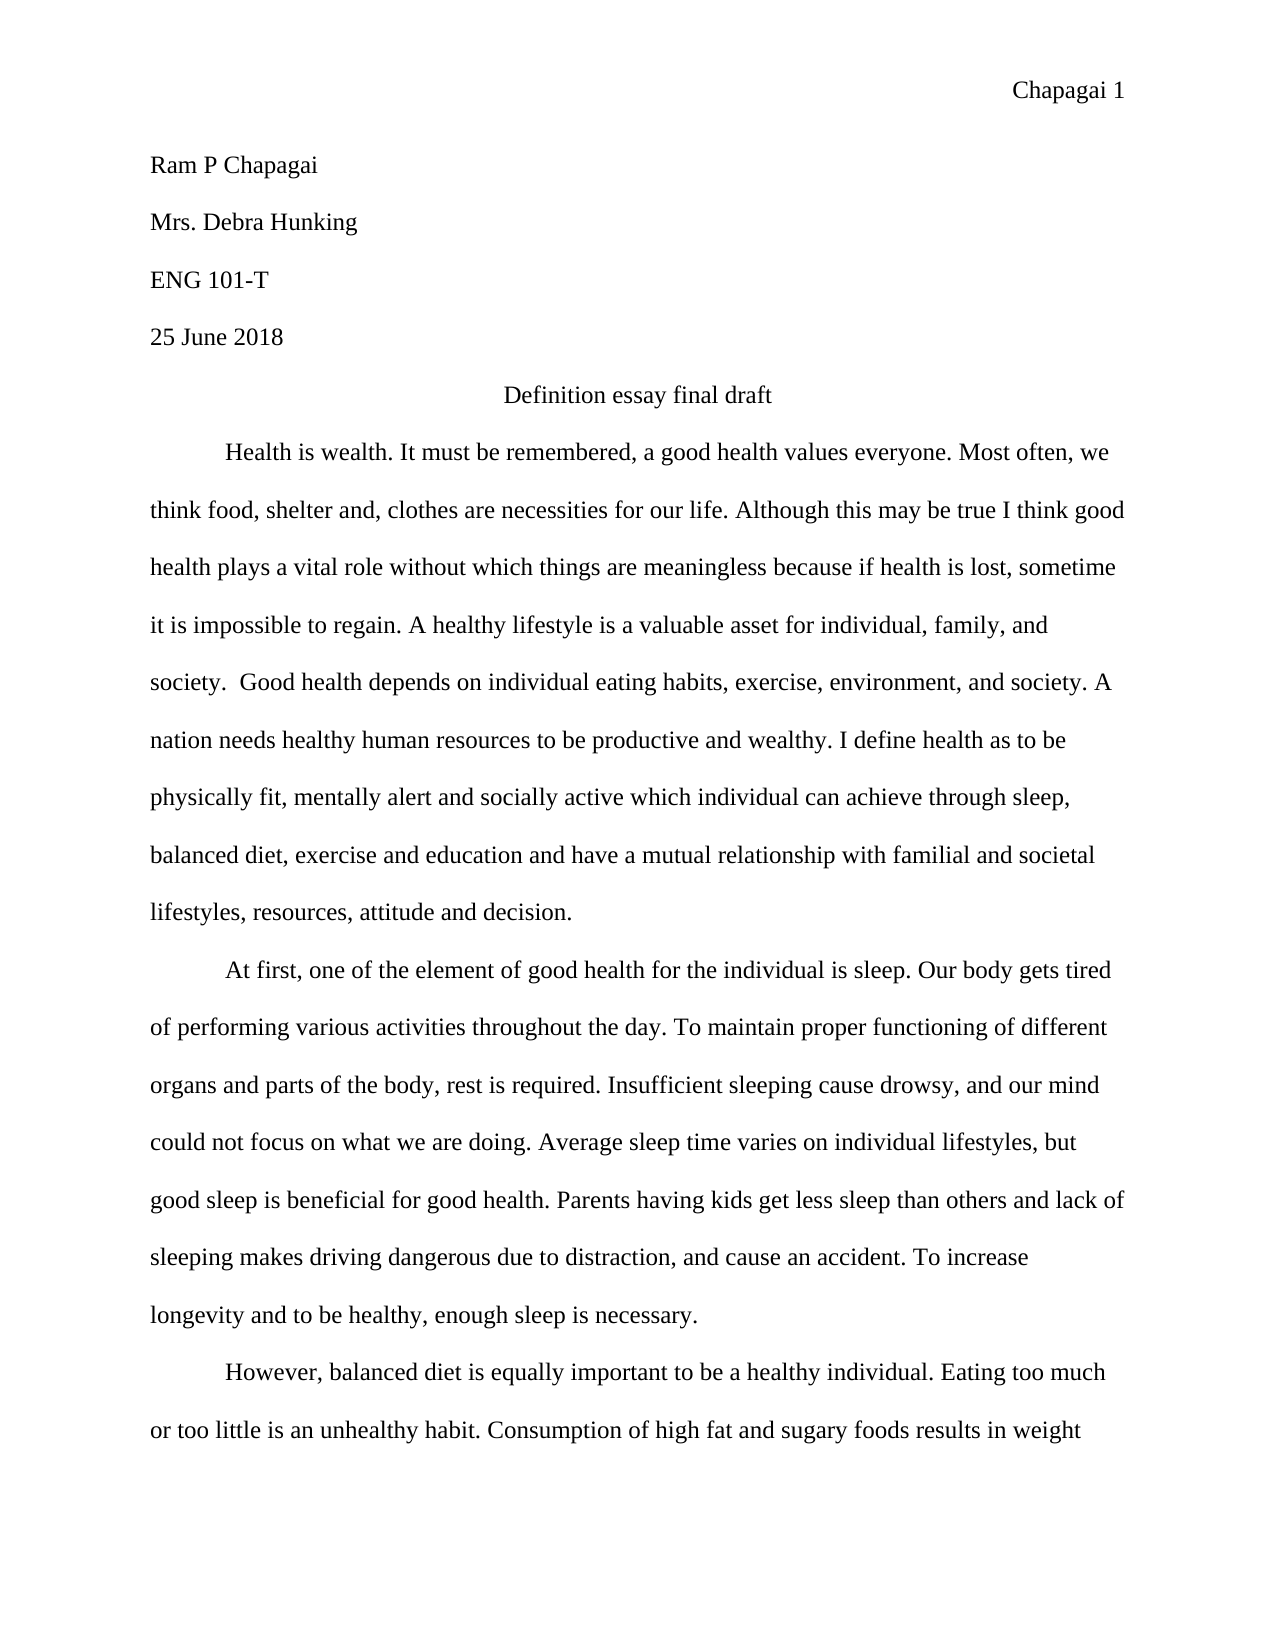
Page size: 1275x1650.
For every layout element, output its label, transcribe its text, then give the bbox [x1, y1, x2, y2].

text Mrs. Debra Hunking [150, 207, 1125, 236]
text ENG 101-T [150, 265, 1125, 294]
text At first, one of the element of good health for the individual is sleep. Our body gets tired of performing various activities throughout the day. To maintain proper functioning of different organs and parts of the body, rest is required. Insufficient sleeping cause drowsy, and our mind could not focus on what we are doing. Average sleep time varies on individual lifestyles, but good sleep is beneficial for good health. Parents having kids get less sleep than others and lack of sleeping makes driving dangerous due to distraction, and cause an accident. To increase longevity and to be healthy, enough sleep is necessary. [150, 955, 1125, 1329]
text Ram P Chapagai [150, 150, 1125, 179]
text 25 June 2018 [150, 322, 1125, 351]
text Health is wealth. It must be remembered, a good health values everyone. Most often, we think food, shelter and, clothes are necessities for our life. Although this may be true I think good health plays a vital role without which things are meaningless because if health is lost, sometime it is impossible to regain. A healthy lifestyle is a valuable asset for individual, family, and society. Good health depends on individual eating habits, exercise, environment, and society. A nation needs healthy human resources to be productive and wealthy. I define health as to be physically fit, mentally alert and socially active which individual can achieve through sleep, balanced diet, exercise and education and have a mutual relationship with familial and societal lifestyles, resources, attitude and decision. [150, 437, 1125, 926]
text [150, 1357, 1125, 1444]
text Definition essay final draft [150, 380, 1125, 409]
